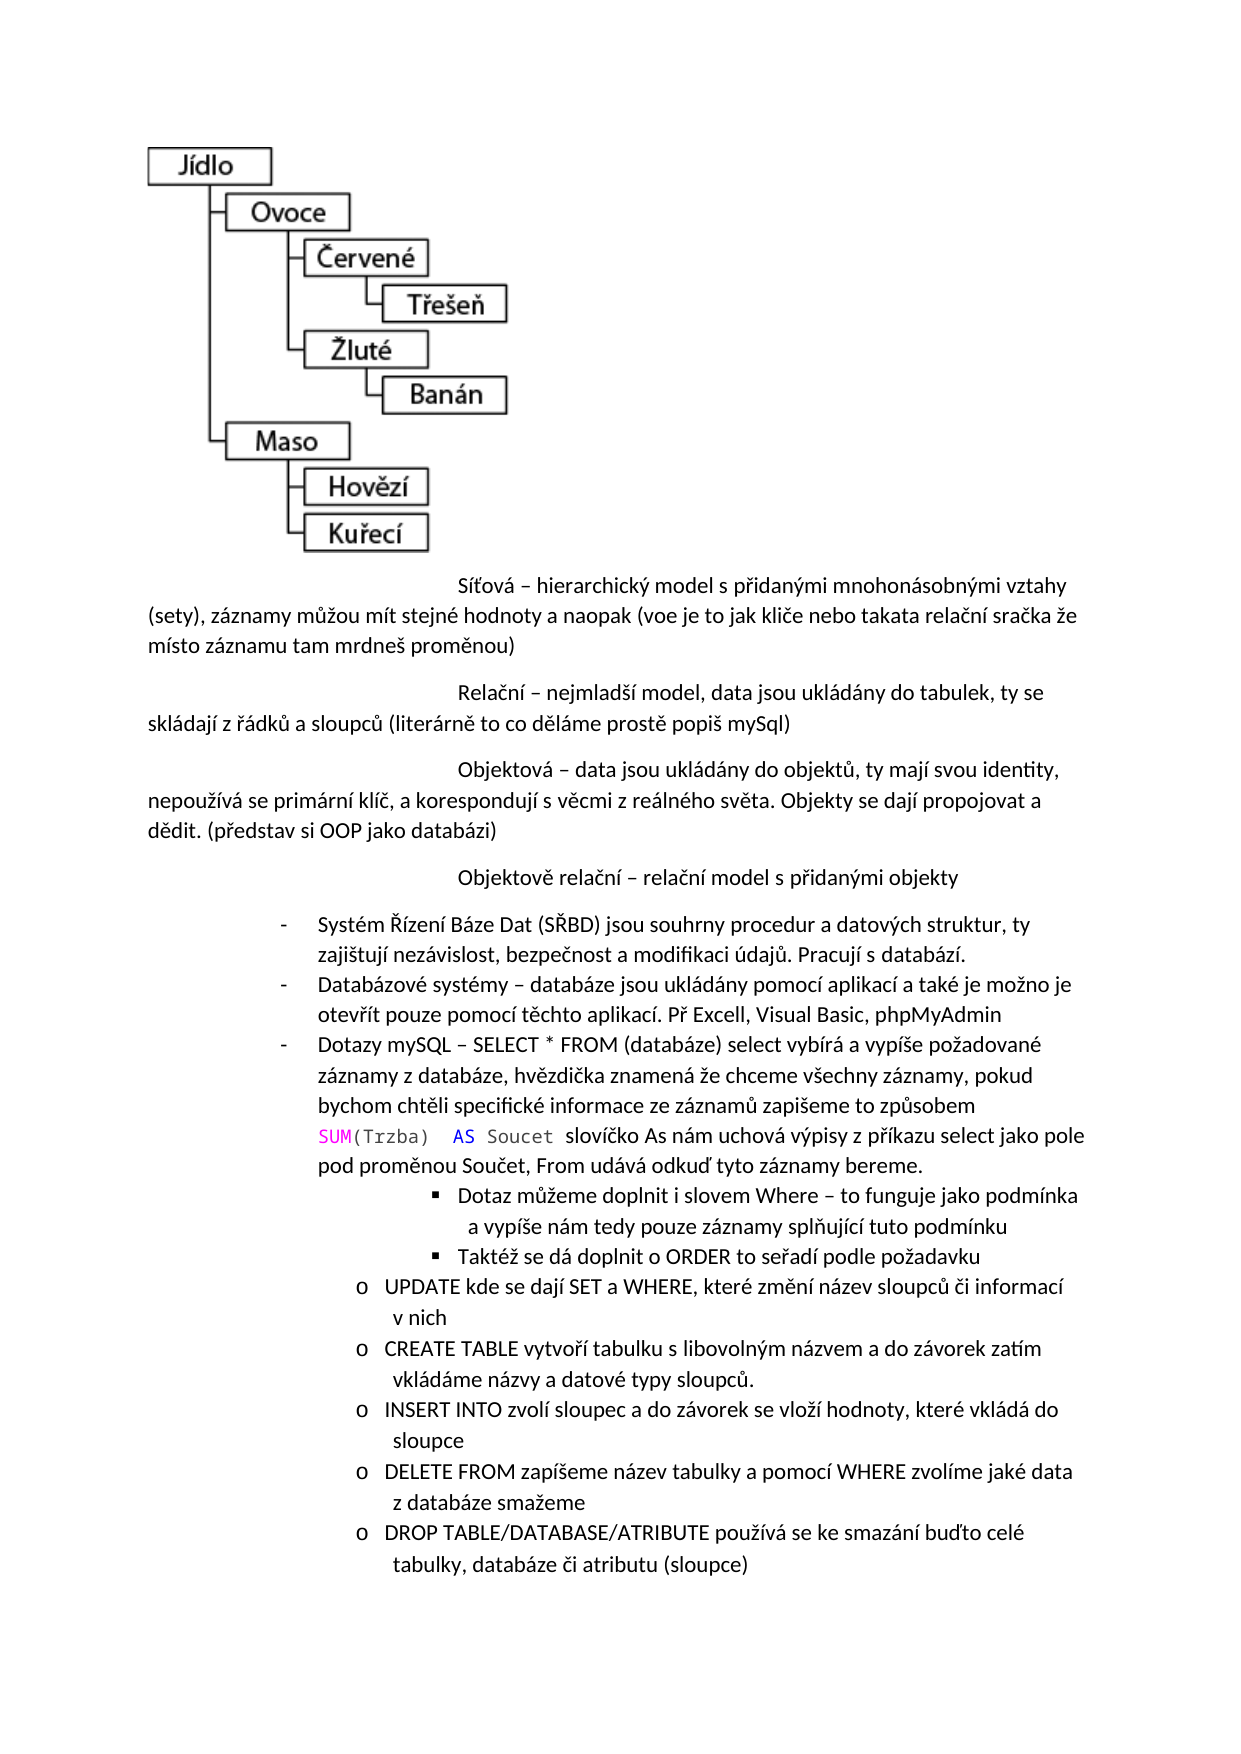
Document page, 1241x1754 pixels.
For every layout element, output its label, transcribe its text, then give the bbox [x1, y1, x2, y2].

list Dotaz můžeme doplnit i slovem Where – to funguje jako podmínka a vypíše nám tedy pouze záznamy splňující tuto podmínku [430, 1182, 1093, 1240]
text Objektová – data jsou ukládány do objektů, ty mají svou identity, nepoužívá se primární klíč, a korespondují s věcmi z reálného světa. Objekty se dají propojovat a dědit. (představ si OOP jako databázi) [148, 756, 1093, 844]
text Relační – nejmladší model, data jsou ukládány do tabulek, ty se skládají z řádků a sloupců (literárně to co děláme prostě popiš mySql) [148, 678, 1093, 737]
list Systém Řízení Báze Dat (SŘBD) jsou souhrny procedur a datových struktur, ty zajištují nezávislost, bezpečnost a modifikaci údajů. Pracují s databází. [280, 910, 1093, 968]
list Taktéž se dá doplnit o ORDER to seřadí podle požadavku [430, 1242, 1093, 1270]
list INSERT INTO zvolí sloupec a do závorek se vloží hodnoty, které vkládá do sloupce [355, 1395, 1093, 1455]
list Databázové systémy – databáze jsou ukládány pomocí aplikací a také je možno je otevřít pouze pomocí těchto aplikací. Př Excell, Visual Basic, phpMyAdmin [280, 970, 1093, 1028]
list UPDATE kde se dají SET a WHERE, které změní název sloupců či informací v nich [355, 1272, 1093, 1332]
list DELETE FROM zapíšeme název tabulky a pomocí WHERE zvolíme jaké data z databáze smažeme [355, 1457, 1093, 1516]
list Dotazy mySQL – SELECT * FROM (databáze) select vybírá a vypíše požadované záznamy z databáze, hvězdička znamená že chceme všechny záznamy, pokud bychom chtěli specifické informace ze záznamů zapišeme to způsobem SUM(Trzba) AS Soucet slovíčko As nám uchová výpisy z příkazu select jako pole pod proměnou Součet, From udává odkuď tyto záznamy bereme. [280, 1031, 1093, 1179]
list DROP TABLE/DATABASE/ATRIBUTE používá se ke smazání buďto celé tabulky, databáze či atributu (sloupce) [355, 1518, 1093, 1578]
picture [147, 147, 509, 553]
list CREATE TABLE vytvoří tabulku s libovolným názvem a do závorek zatím vkládáme názvy a datové typy sloupců. [355, 1334, 1093, 1393]
text Objektově relační – relační model s přidanými objekty [148, 863, 1093, 891]
text Síťová – hierarchický model s přidanými mnohonásobnými vztahy (sety), záznamy můžou mít stejné hodnoty a naopak (voe je to jak kliče nebo takata relační sračka že místo záznamu tam mrdneš proměnou) [148, 571, 1093, 659]
